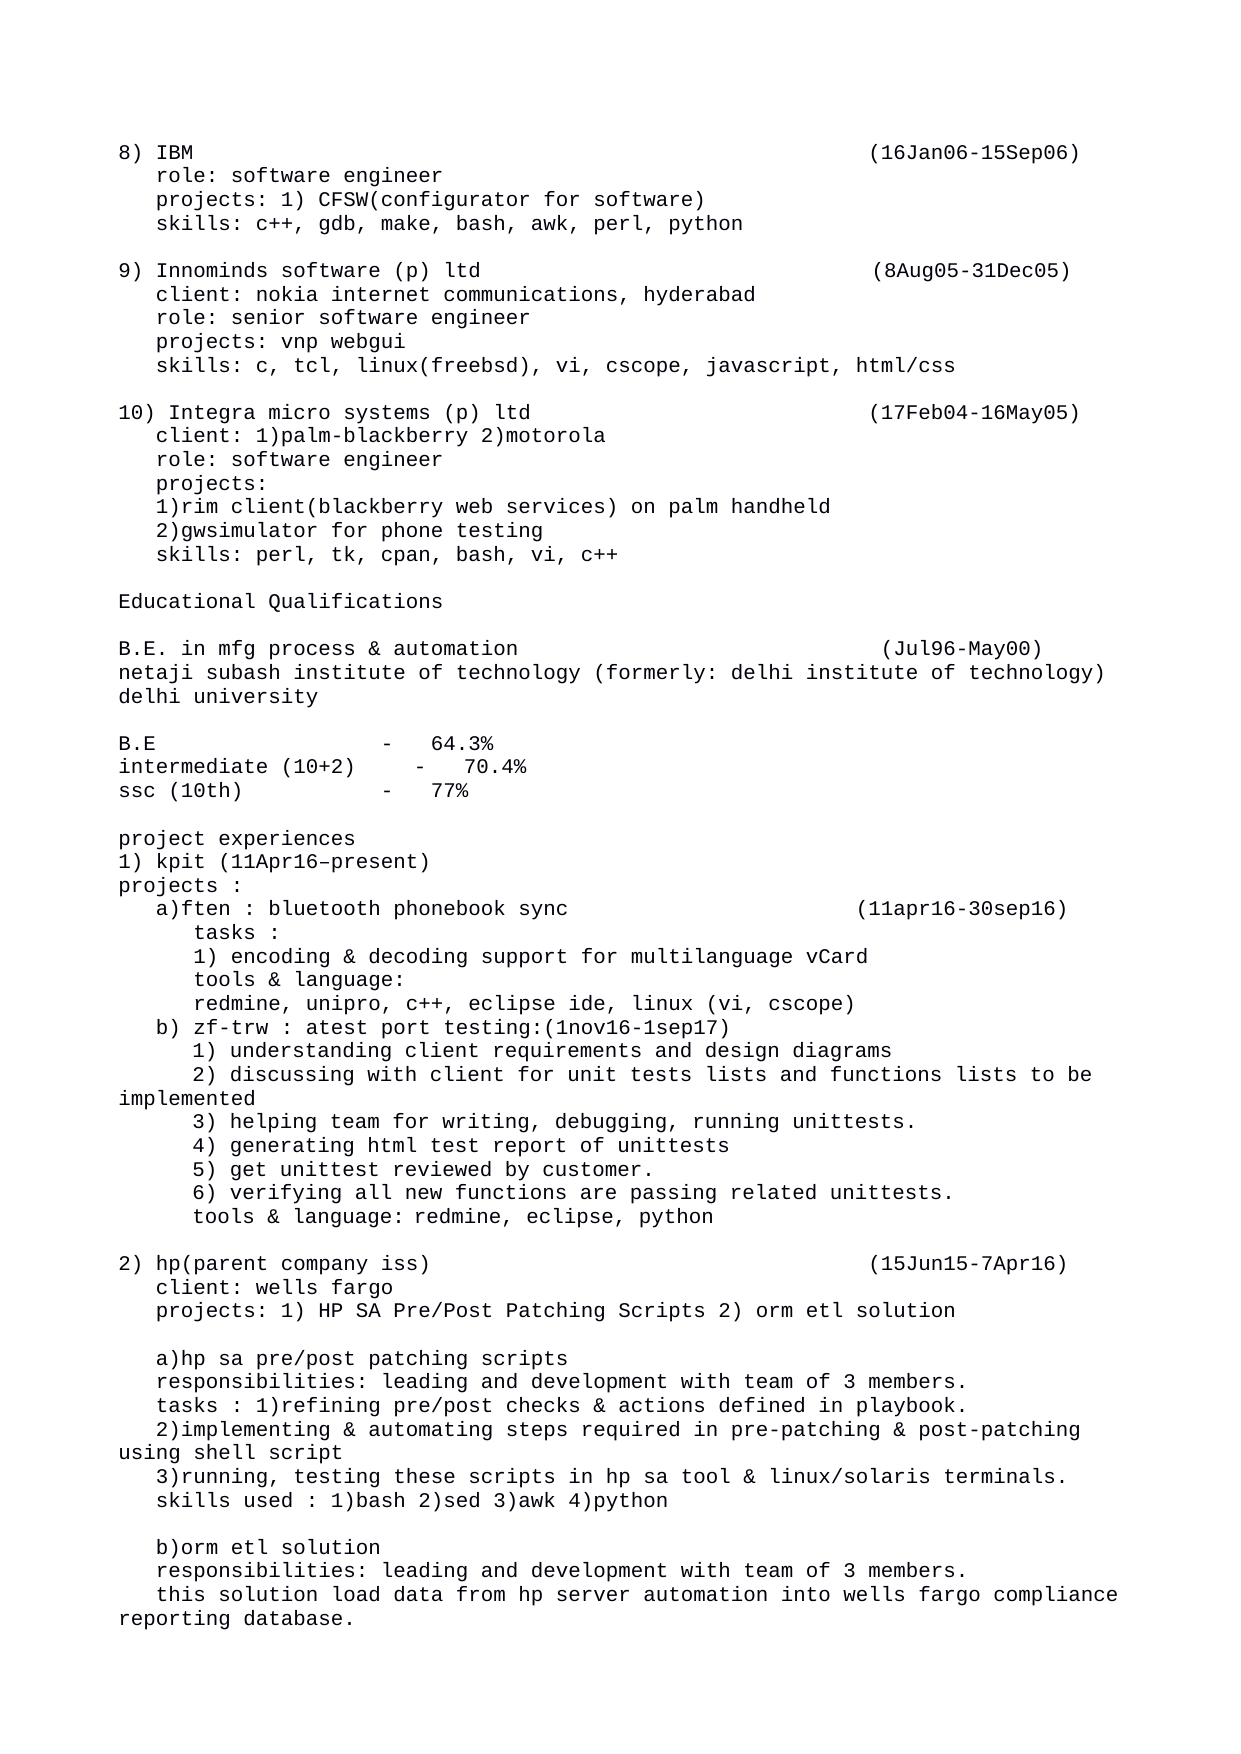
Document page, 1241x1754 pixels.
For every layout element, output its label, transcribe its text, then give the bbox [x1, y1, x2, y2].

text tasks : [118, 922, 1122, 946]
text 1) kpit (11Apr16–present) [118, 851, 1122, 875]
text a)hp sa pre/post patching scripts [118, 1348, 1122, 1371]
text skills used : 1)bash 2)sed 3)awk 4)python [118, 1489, 1122, 1513]
text role: software engineer [118, 449, 1122, 473]
text projects : [118, 875, 1122, 898]
text responsibilities: leading and development with team of 3 members. [118, 1371, 1122, 1395]
text 2) hp(parent company iss) (15Jun15-7Apr16) [118, 1253, 1122, 1277]
text intermediate (10+2) - 70.4% [118, 757, 1122, 780]
text projects: 1) CFSW(configurator for software) [118, 189, 1122, 213]
text 2)gwsimulator for phone testing [118, 520, 1122, 544]
text netaji subash institute of technology (formerly: delhi institute of technology) [118, 662, 1122, 686]
text 1) understanding client requirements and design diagrams [118, 1040, 1122, 1064]
text projects: 1) HP SA Pre/Post Patching Scripts 2) orm etl solution [118, 1300, 1122, 1324]
text tools & language: [118, 969, 1122, 993]
text delhi university [118, 686, 1122, 709]
text 6) verifying all new functions are passing related unittests. [118, 1182, 1122, 1206]
text 10) Integra micro systems (p) ltd (17Feb04-16May05) [118, 402, 1122, 426]
text 3) helping team for writing, debugging, running unittests. [118, 1111, 1122, 1135]
text role: senior software engineer [118, 307, 1122, 331]
text 2)implementing & automating steps required in pre-patching & post-patching using shell script [118, 1419, 1122, 1466]
text client: nokia internet communications, hyderabad [118, 284, 1122, 307]
text Educational Qualifications [118, 591, 1122, 615]
text this solution load data from hp server automation into wells fargo compliance reporting database. [118, 1584, 1122, 1631]
text client: 1)palm-blackberry 2)motorola [118, 426, 1122, 449]
text tasks : 1)refining pre/post checks & actions defined in playbook. [118, 1395, 1122, 1419]
text projects: [118, 473, 1122, 496]
text tools & language: redmine, eclipse, python [118, 1206, 1122, 1229]
text b) zf-trw : atest port testing:(1nov16-1sep17) [118, 1017, 1122, 1040]
text a)ften : bluetooth phonebook sync (11apr16-30sep16) [118, 898, 1122, 922]
text 4) generating html test report of unittests [118, 1135, 1122, 1158]
text role: software engineer [118, 165, 1122, 189]
text skills: c++, gdb, make, bash, awk, perl, python [118, 213, 1122, 236]
text 1)rim client(blackberry web services) on palm handheld [118, 496, 1122, 520]
text redmine, unipro, c++, eclipse ide, linux (vi, cscope) [118, 993, 1122, 1017]
text project experiences [118, 827, 1122, 851]
text 2) discussing with client for unit tests lists and functions lists to be implemented [118, 1064, 1122, 1111]
text responsibilities: leading and development with team of 3 members. [118, 1561, 1122, 1584]
text projects: vnp webgui [118, 331, 1122, 354]
text skills: c, tcl, linux(freebsd), vi, cscope, javascript, html/css [118, 354, 1122, 378]
text 8) IBM (16Jan06-15Sep06) [118, 142, 1122, 165]
text B.E - 64.3% [118, 733, 1122, 757]
text client: wells fargo [118, 1277, 1122, 1300]
text 5) get unittest reviewed by customer. [118, 1158, 1122, 1182]
text 9) Innominds software (p) ltd (8Aug05-31Dec05) [118, 260, 1122, 284]
text ssc (10th) - 77% [118, 780, 1122, 804]
text 3)running, testing these scripts in hp sa tool & linux/solaris terminals. [118, 1466, 1122, 1489]
text b)orm etl solution [118, 1537, 1122, 1561]
text skills: perl, tk, cpan, bash, vi, c++ [118, 544, 1122, 567]
text 1) encoding & decoding support for multilanguage vCard [118, 946, 1122, 969]
text B.E. in mfg process & automation (Jul96-May00) [118, 638, 1122, 662]
